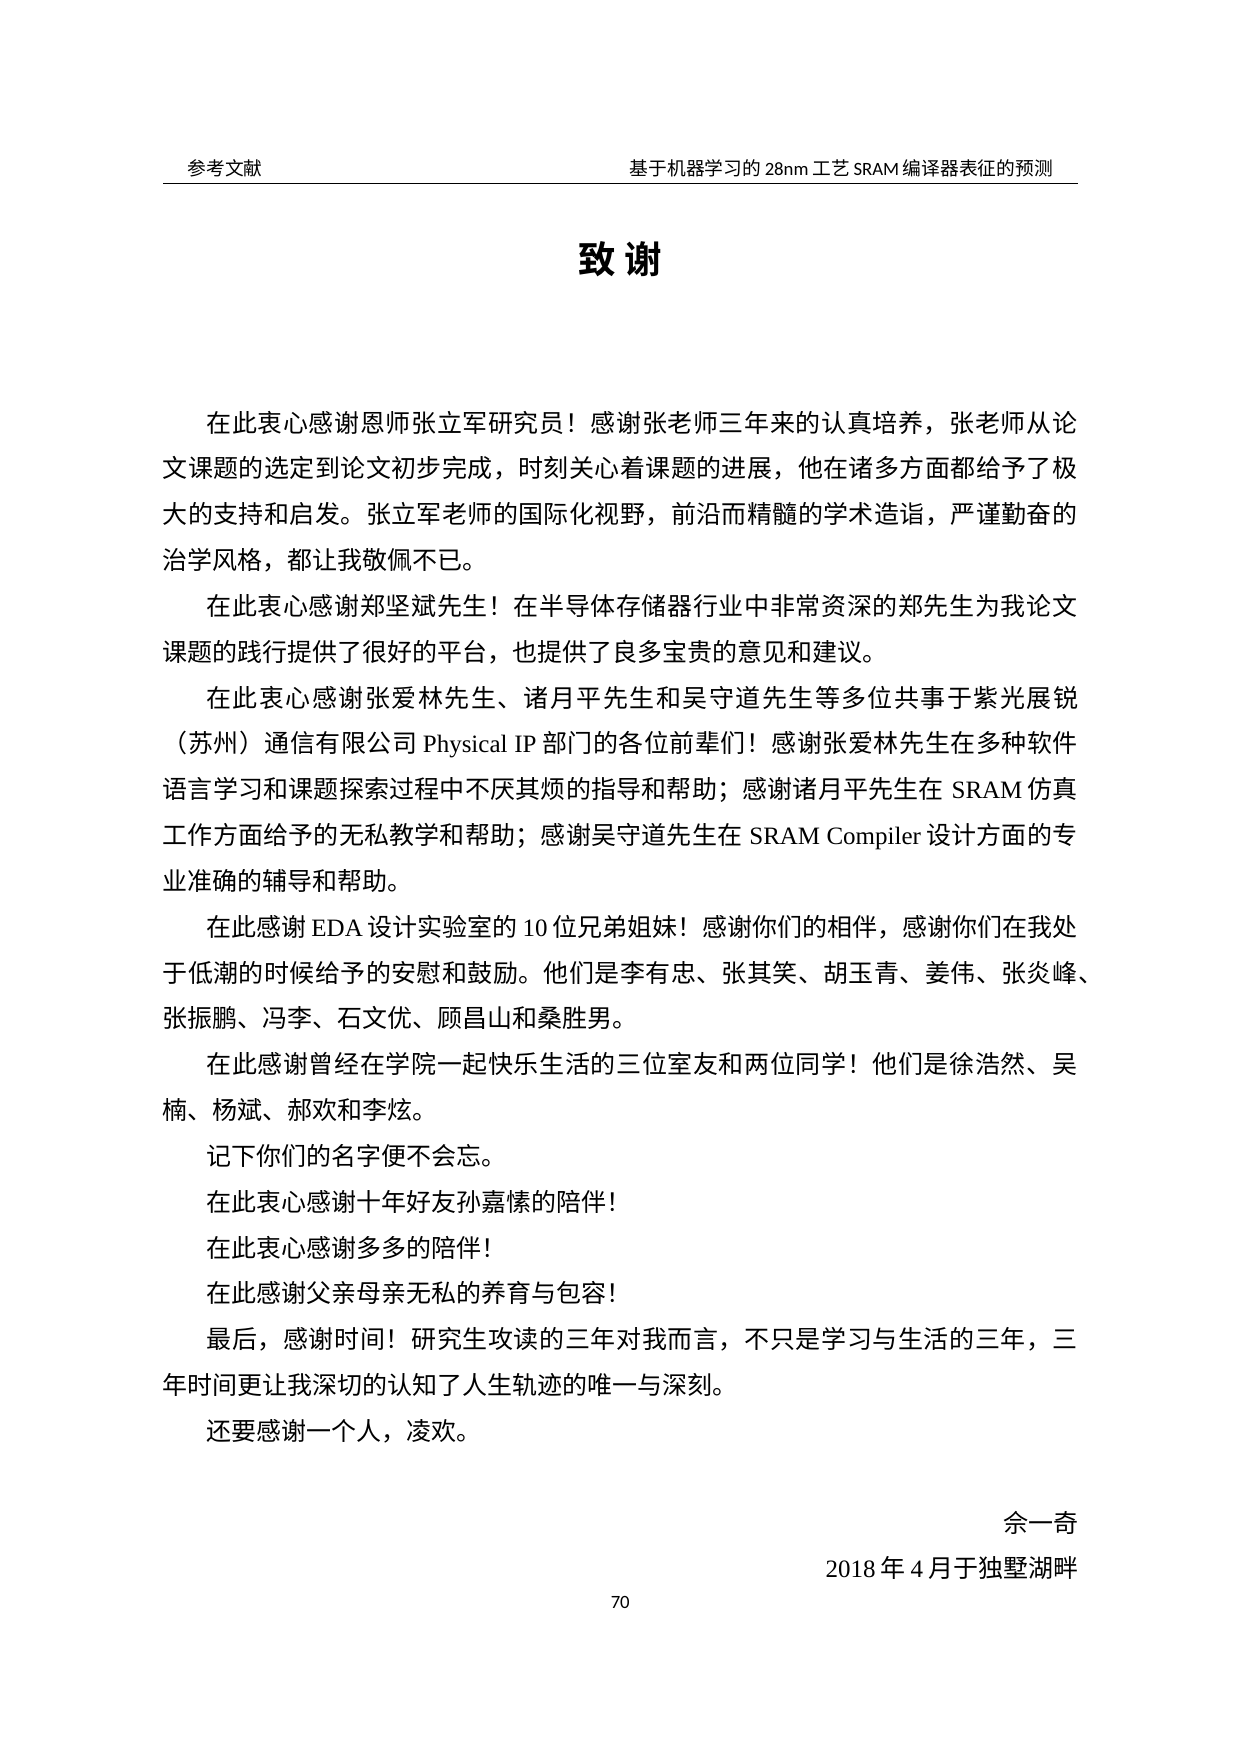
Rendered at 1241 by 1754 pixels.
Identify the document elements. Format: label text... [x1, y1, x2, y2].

text 在此衷心感谢郑坚斌先生！在半导体存储器行业中非常资深的郑先生为我论文课题的践行提供了很好的平台，也提供了良多宝贵的意见和建议。 [162, 579, 1078, 670]
text 最后，感谢时间！研究生攻读的三年对我而言，不只是学习与生活的三年，三年时间更让我深切的认知了人生轨迹的唯一与深刻。 [162, 1312, 1078, 1404]
text 在此感谢曾经在学院一起快乐生活的三位室友和两位同学！他们是徐浩然、吴楠、杨斌、郝欢和李炫。 [162, 1037, 1078, 1129]
text 在此衷心感谢恩师张立军研究员！感谢张老师三年来的认真培养，张老师从论文课题的选定到论文初步完成，时刻关心着课题的进展，他在诸多方面都给予了极大的支持和启发。张立军老师的国际化视野，前沿而精髓的学术造诣，严谨勤奋的治学风格，都让我敬佩不已。 [162, 395, 1078, 579]
text 还要感谢一个人，凌欢。 [162, 1404, 1078, 1449]
text 佘一奇 [162, 1495, 1078, 1541]
text 在此衷心感谢张爱林先生、诸月平先生和吴守道先生等多位共事于紫光展锐（苏州）通信有限公司Physical IP部门的各位前辈们！感谢张爱林先生在多种软件语言学习和课题探索过程中不厌其烦的指导和帮助；感谢诸月平先生在SRAM仿真工作方面给予的无私教学和帮助；感谢吴守道先生在SRAM Compiler设计方面的专业准确的辅导和帮助。 [162, 670, 1078, 899]
subtitle 致 谢 [162, 230, 1078, 284]
text 在此衷心感谢多多的陪伴！ [162, 1220, 1078, 1266]
text 2018年4月于独墅湖畔 [162, 1541, 1078, 1587]
text 在此感谢父亲母亲无私的养育与包容！ [162, 1266, 1078, 1312]
text 记下你们的名字便不会忘。 [162, 1129, 1078, 1174]
text 在此感谢EDA设计实验室的10位兄弟姐妹！感谢你们的相伴，感谢你们在我处于低潮的时候给予的安慰和鼓励。他们是李有忠、张其笑、胡玉青、姜伟、张炎峰、张振鹏、冯李、石文优、顾昌山和桑胜男。 [162, 899, 1078, 1037]
text 在此衷心感谢十年好友孙嘉愫的陪伴！ [162, 1174, 1078, 1220]
